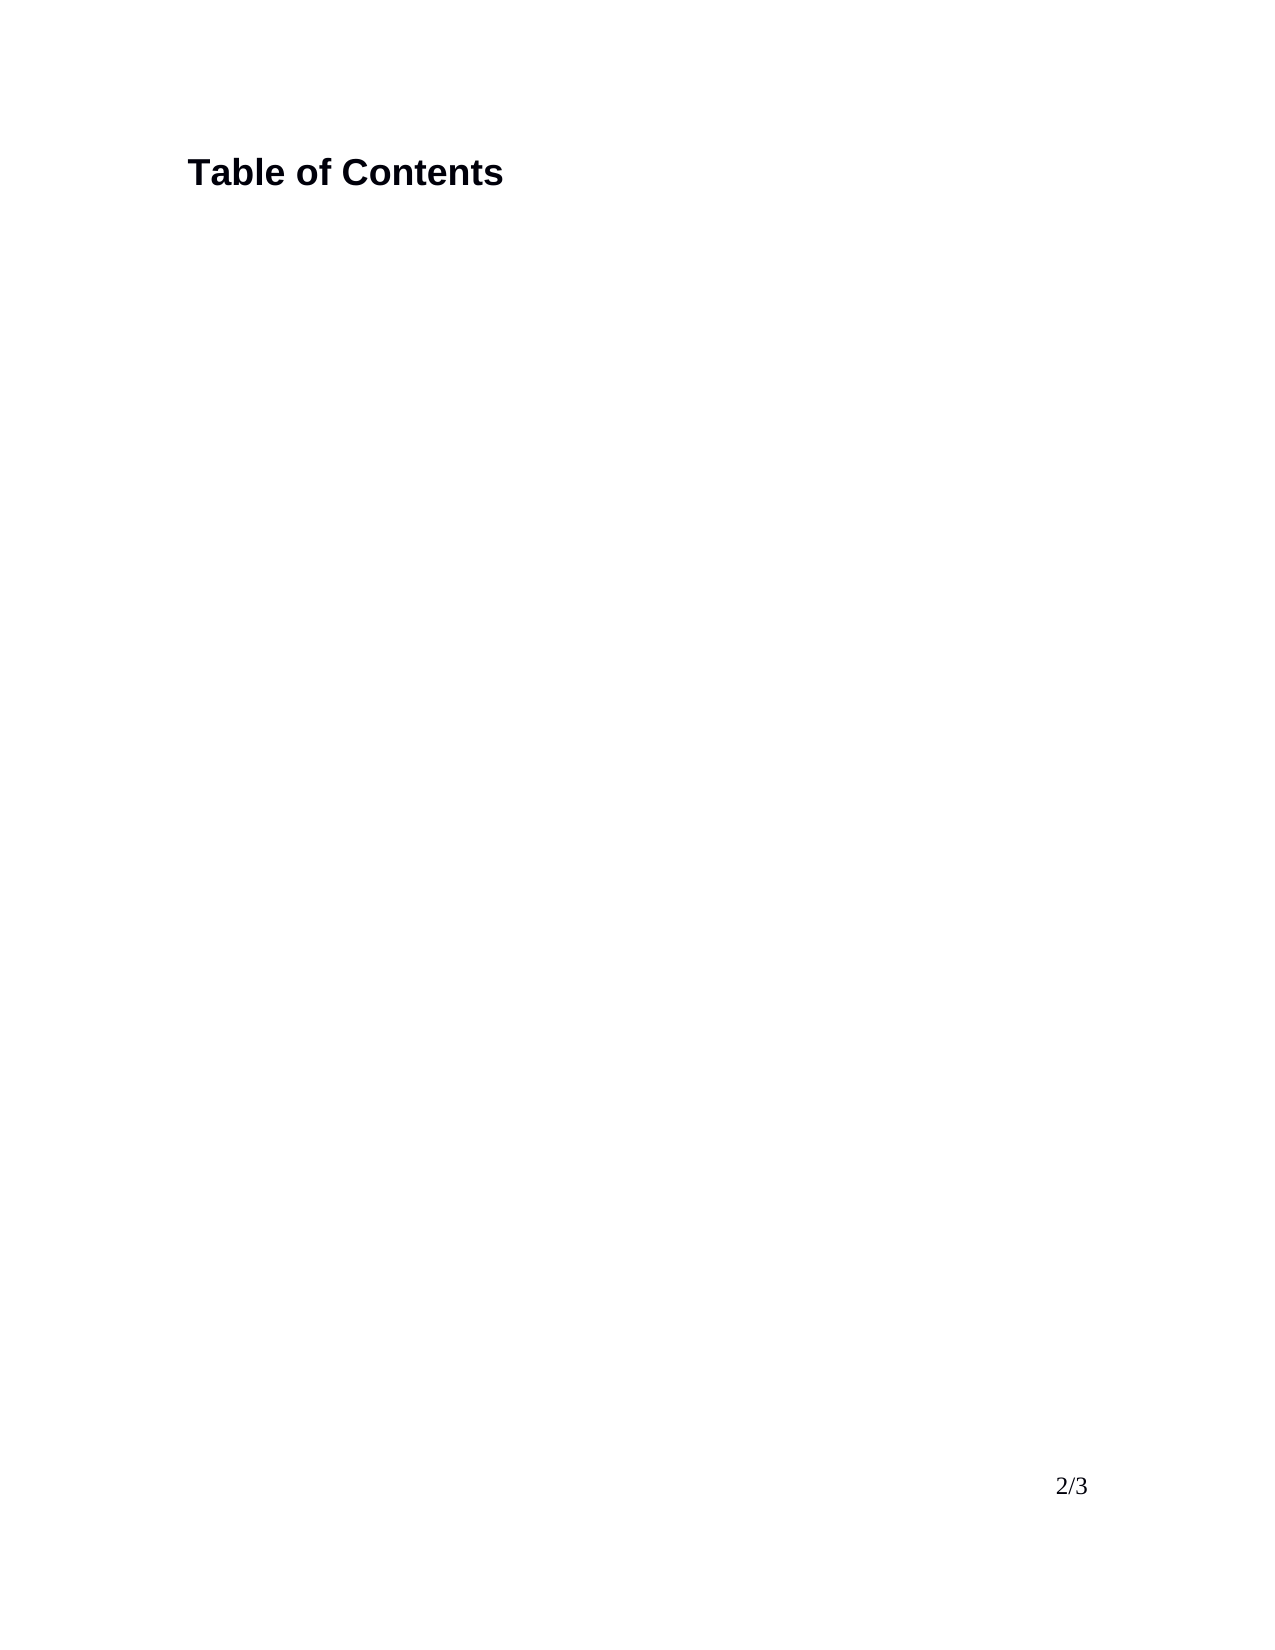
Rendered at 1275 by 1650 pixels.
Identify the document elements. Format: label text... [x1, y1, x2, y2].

text Table of Contents [187, 150, 1087, 193]
